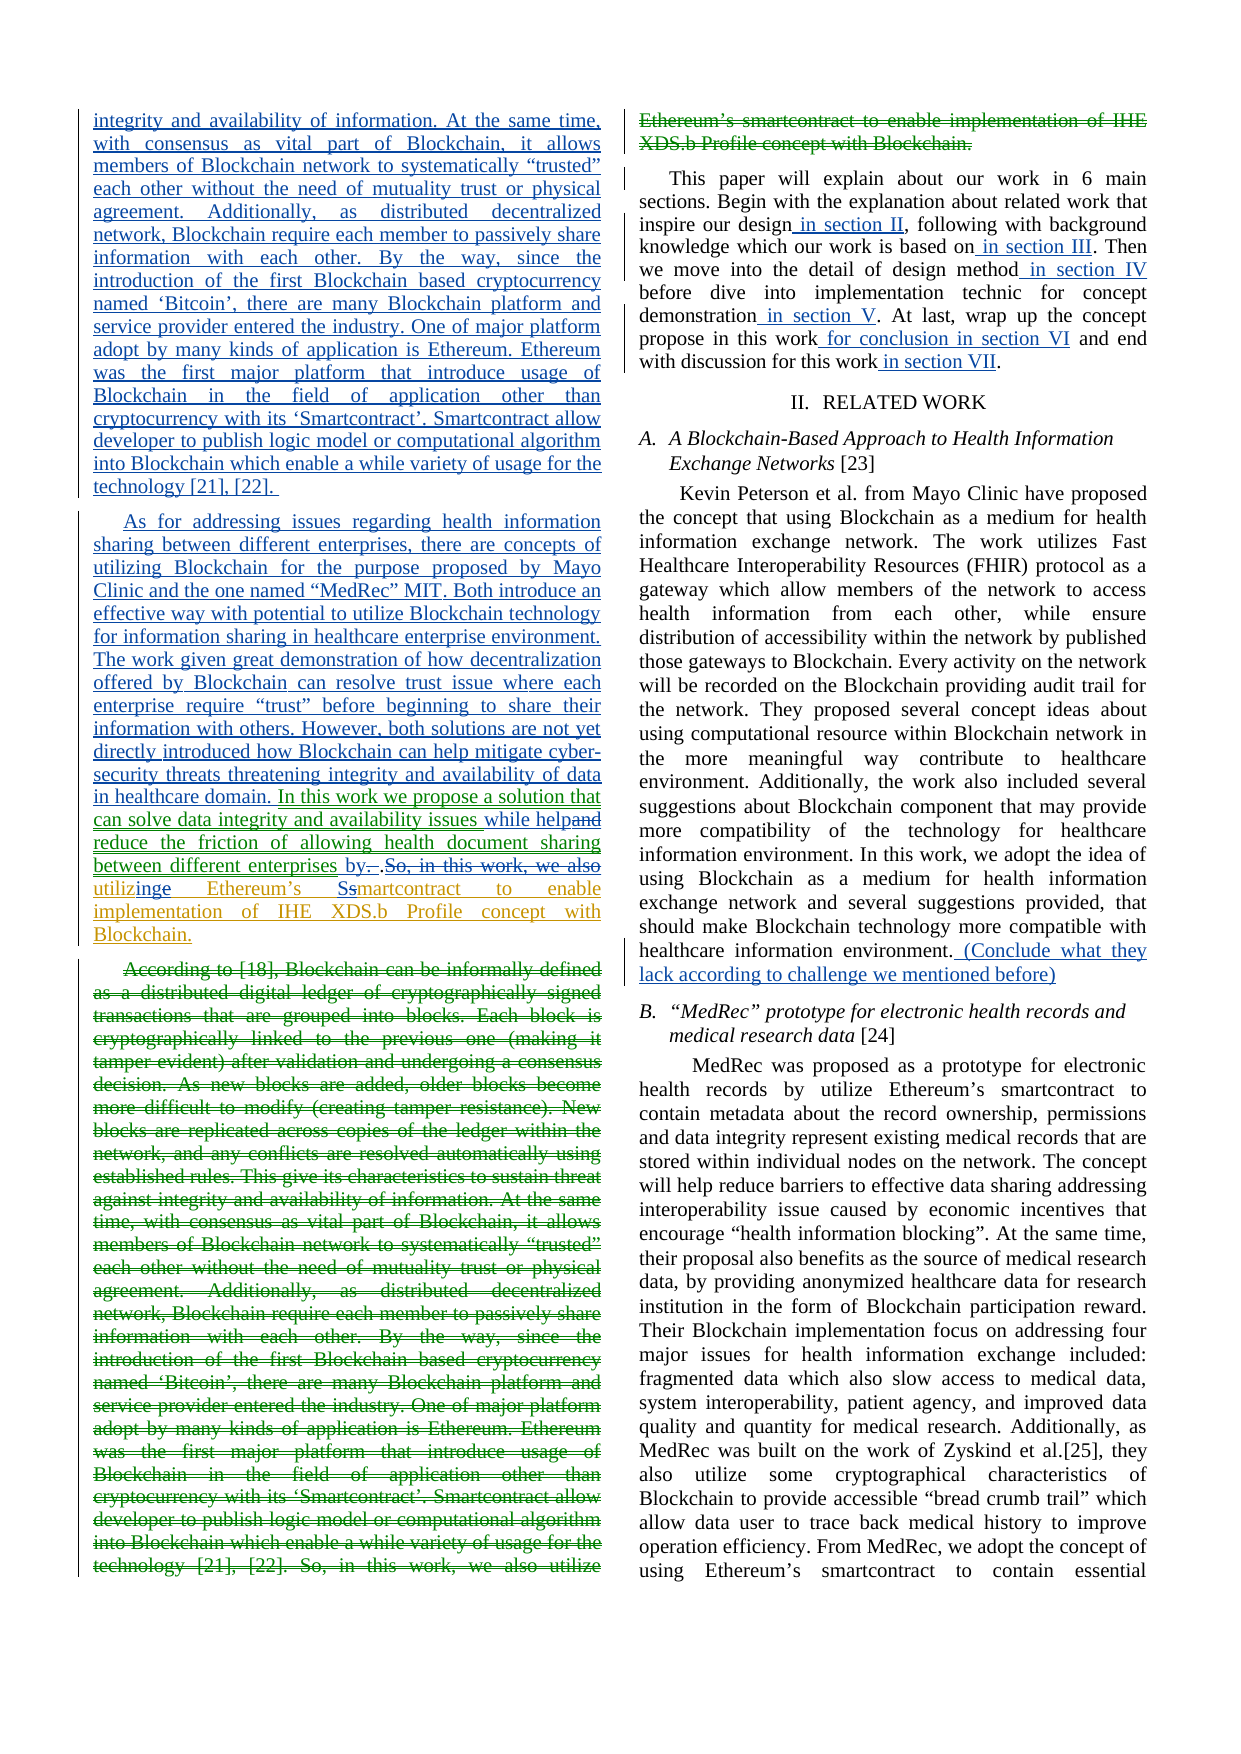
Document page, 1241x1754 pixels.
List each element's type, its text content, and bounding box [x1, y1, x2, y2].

subtitle A Blockchain-Based Approach to Health Information Exchange Networks [23] [639, 426, 1147, 474]
text Kevin Peterson et al. from Mayo Clinic have proposed the concept that using Blockchain as a medium for health information exchange network. The work utilizes Fast Healthcare Interoperability Resources (FHIR) protocol as a gateway which allow members of the network to access health information from each other, while ensure distribution of accessibility within the network by published those gateways to Blockchain. Every activity on the network will be recorded on the Blockchain providing audit trail for the network. They proposed several concept ideas about using computational resource within Blockchain network in the more meaningful way contribute to healthcare environment. Additionally, the work also included several suggestions about Blockchain component that may provide more compatibility of the technology for healthcare information environment. In this work, we adopt the idea of using Blockchain as a medium for health information exchange network and several suggestions provided, that should make Blockchain technology more compatible with healthcare information environment. [639, 481, 1147, 986]
subtitle RELATED WORK [639, 390, 1147, 414]
text This paper will explain about our work in 6 main sections. Begin with the explanation about related work that inspire our design, following with background knowledge which our work is based on. Then we move into the detail of design method before dive into implementation technic for concept demonstration. At last, wrap up the concept propose in this work and end with discussion for this work. [639, 167, 1147, 373]
subtitle “MedRec” prototype for electronic health records and medical research data [24] [639, 998, 1147, 1047]
